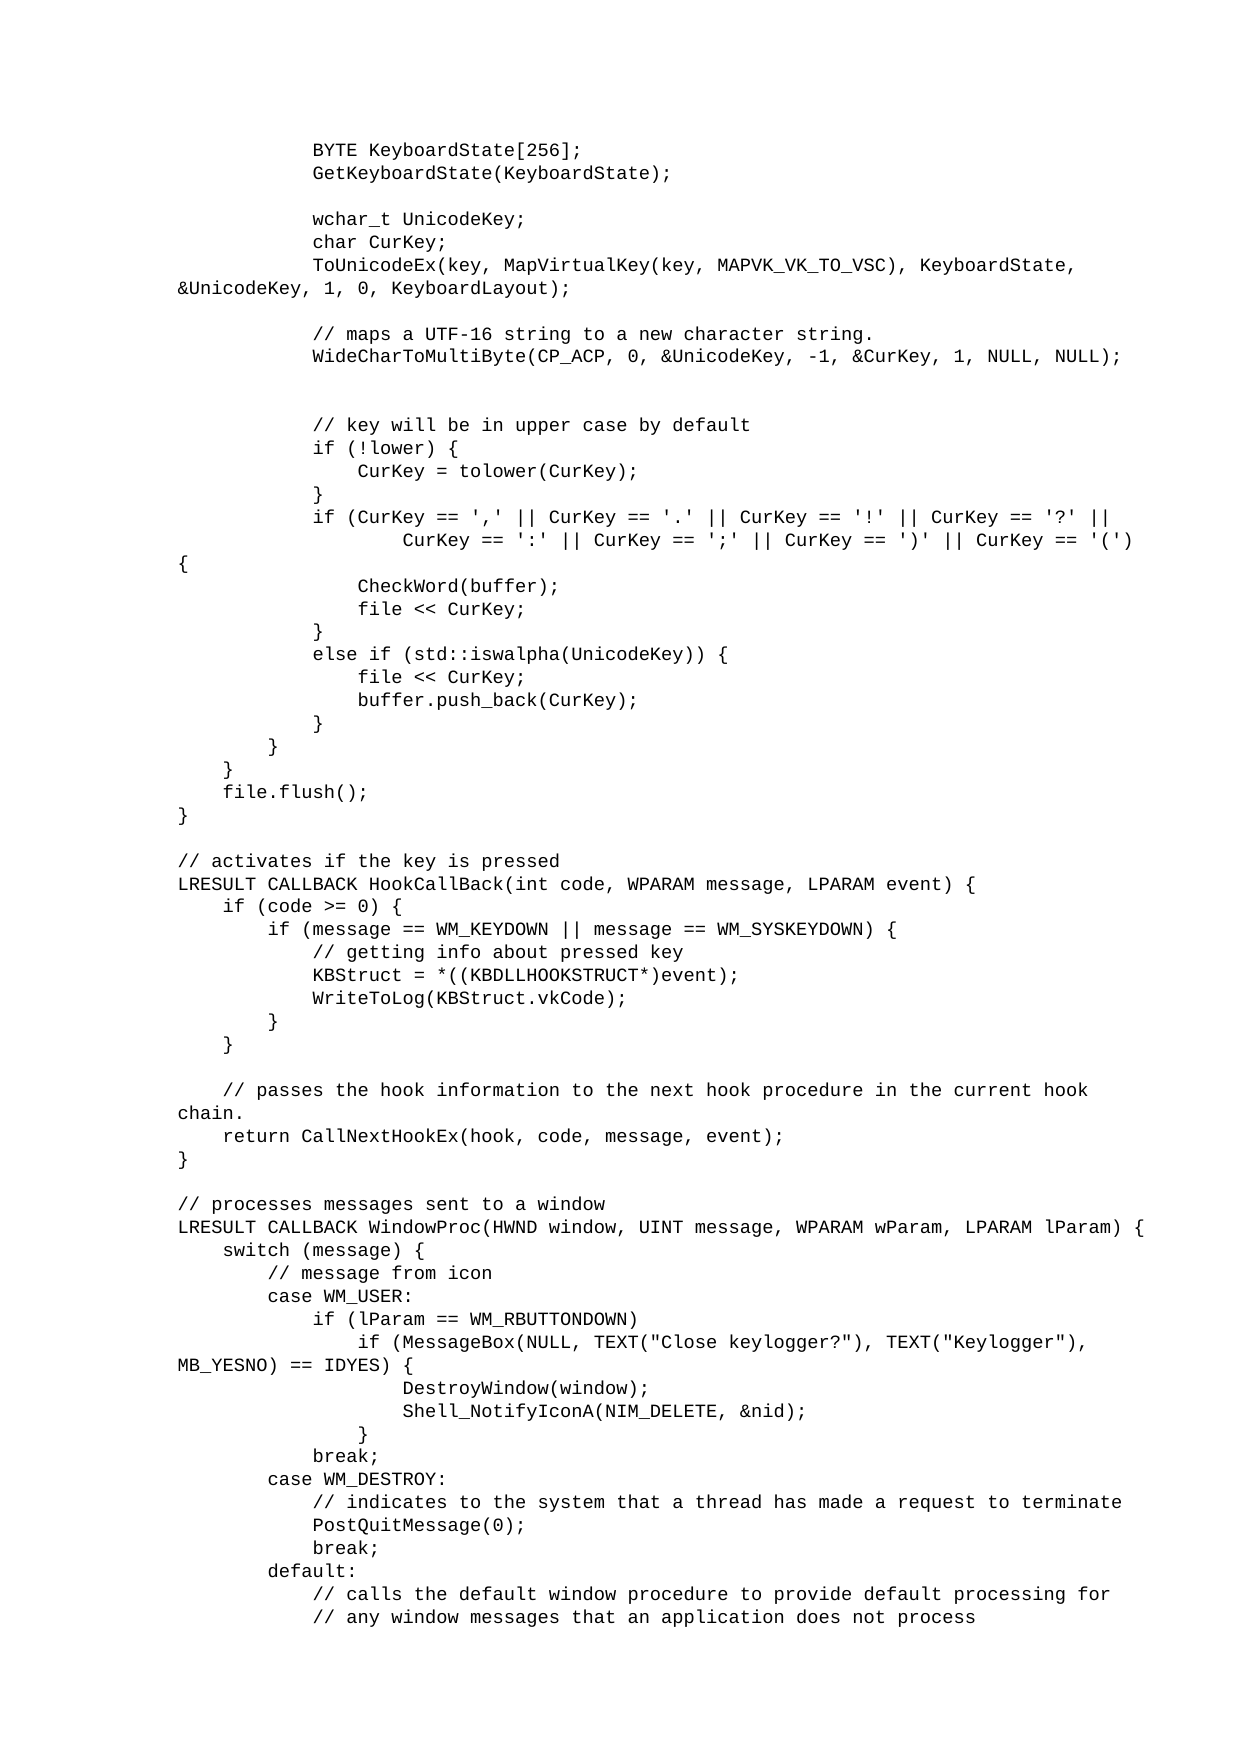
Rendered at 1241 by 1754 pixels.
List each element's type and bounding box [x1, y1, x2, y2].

text [177, 118, 1152, 1629]
